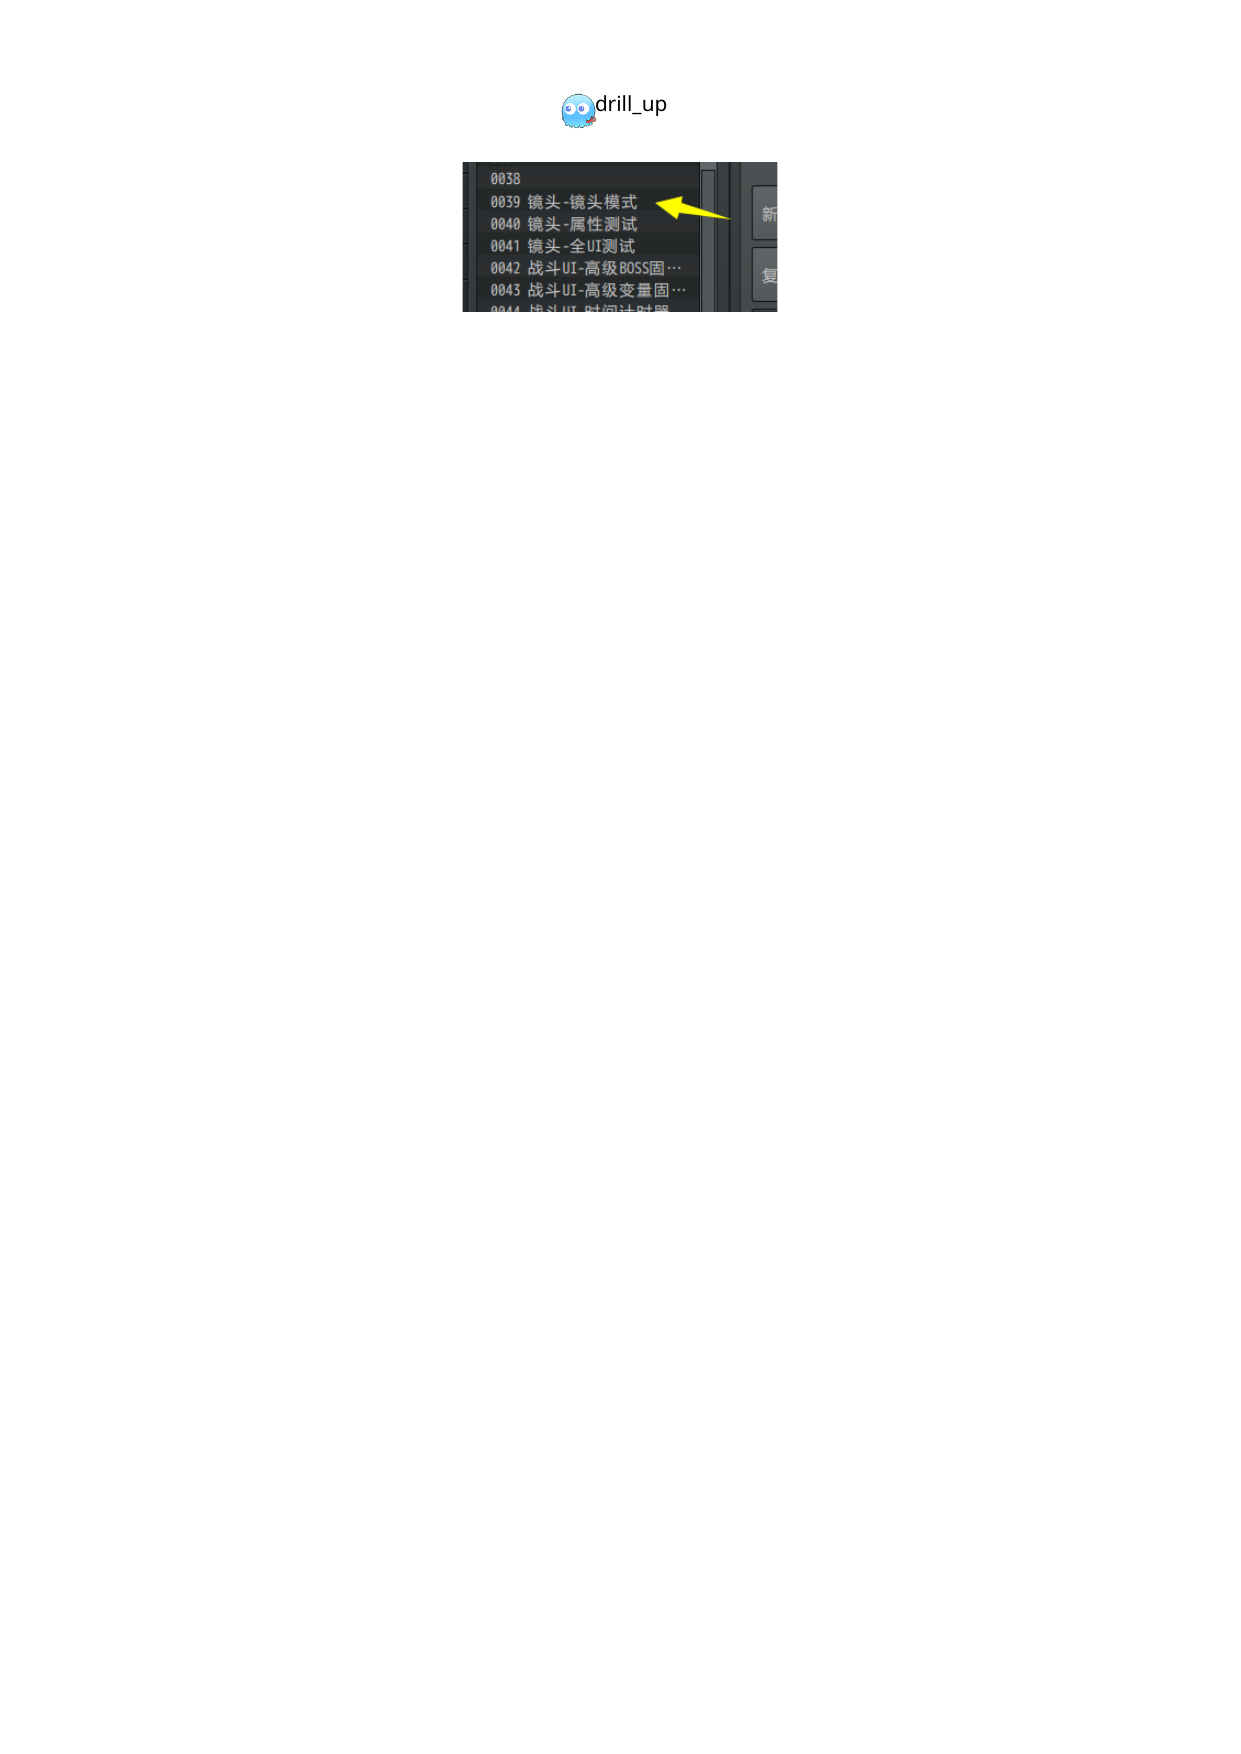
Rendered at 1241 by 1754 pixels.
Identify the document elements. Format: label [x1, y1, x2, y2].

picture [556, 88, 597, 130]
picture [462, 162, 778, 312]
